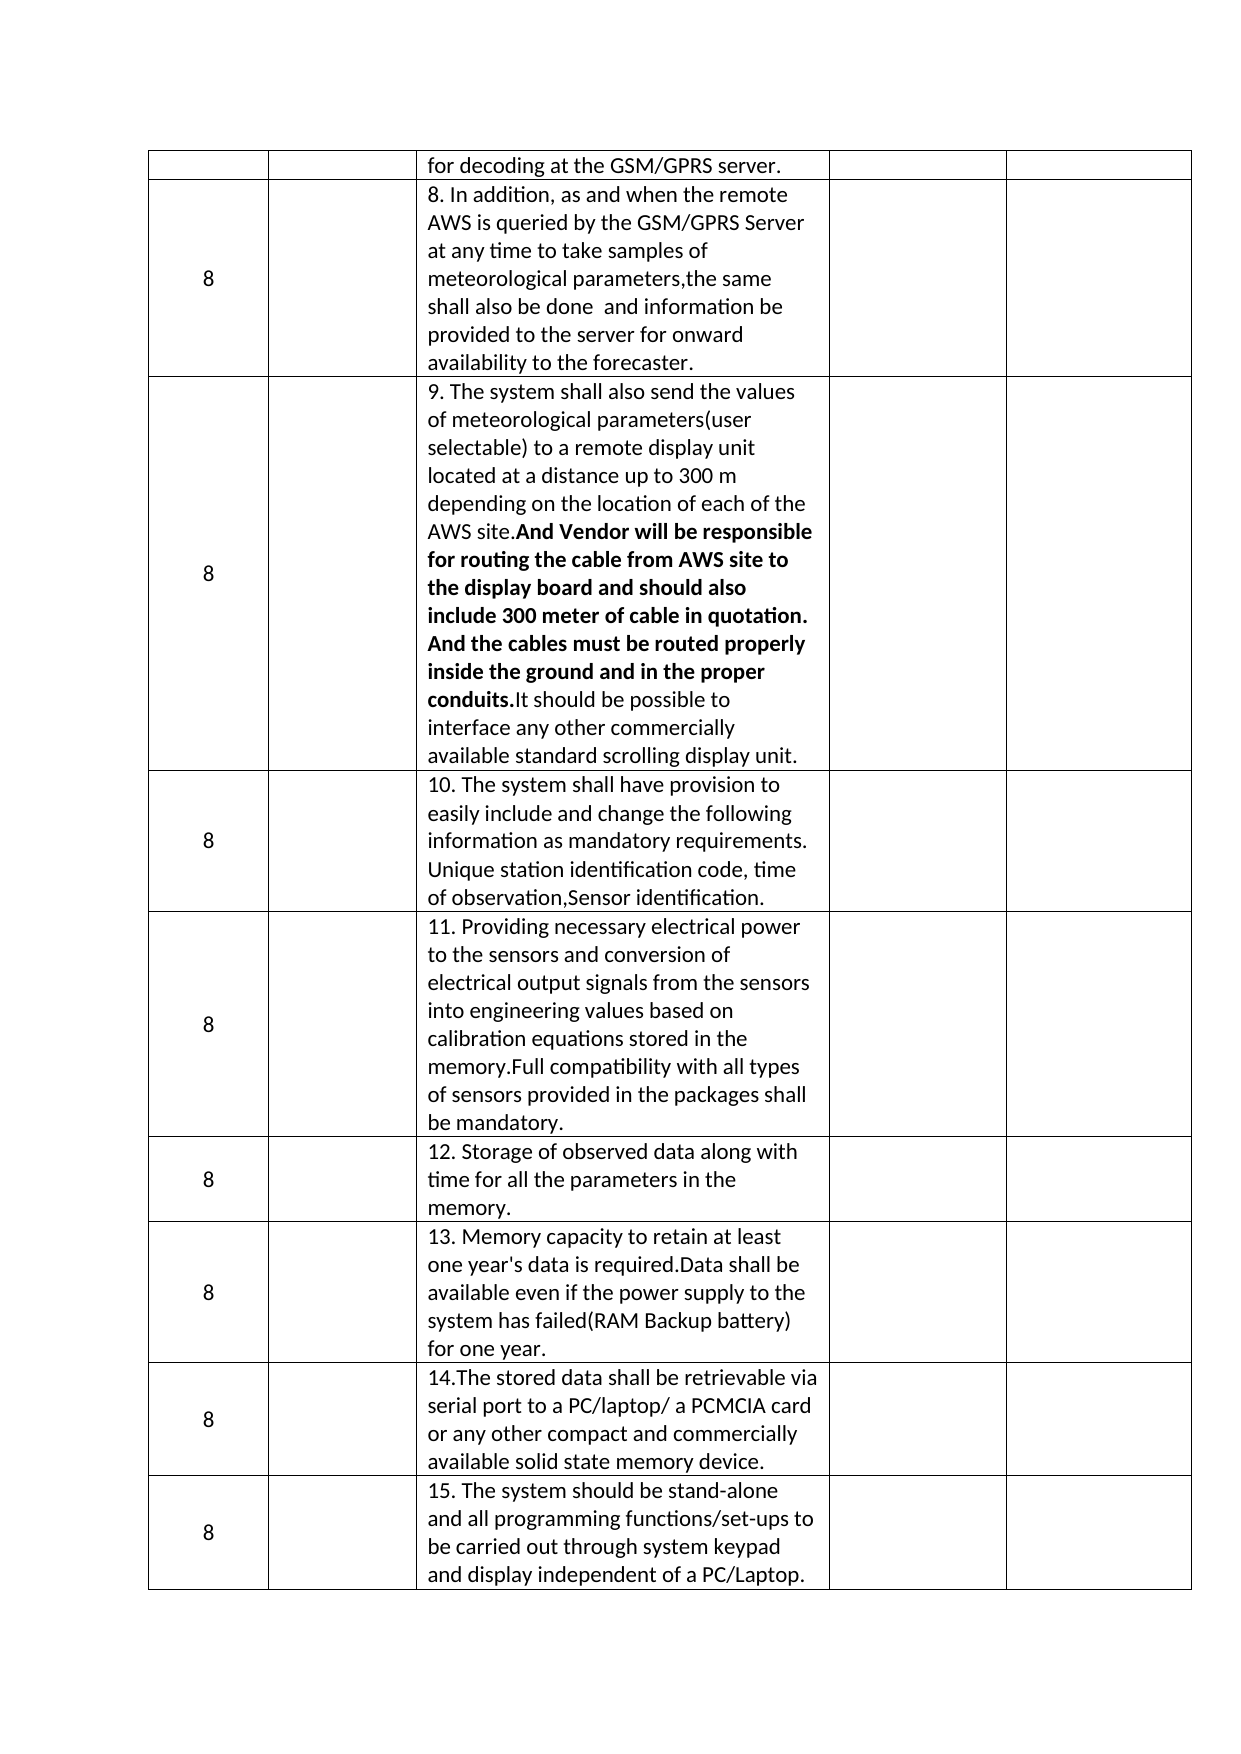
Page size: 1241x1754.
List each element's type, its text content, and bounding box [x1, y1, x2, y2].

table_cell 13. Memory capacity to retain at least one year's data is required.Data shall be available even if the power supply to the system has failed(RAM Backup battery) for one year. [417, 1222, 829, 1362]
table_cell 8 [149, 771, 268, 911]
table_cell [269, 1222, 416, 1362]
table_cell [1007, 180, 1191, 376]
table_cell [830, 1476, 1006, 1588]
table_cell 11. Providing necessary electrical power to the sensors and conversion of electrical output signals from the sensors into engineering values based on calibration equations stored in the memory.Full compatibility with all types of sensors provided in the packages shall be mandatory. [417, 912, 829, 1136]
table_cell 9. The system shall also send the values of meteorological parameters(user selectable) to a remote display unit located at a distance up to 300 m depending on the location of each of the AWS site.And Vendor will be responsible for routing the cable from AWS site to the display board and should also include 300 meter of cable in quotation. And the cables must be routed properly inside the ground and in the proper conduits.It should be possible to interface any other commercially available standard scrolling display unit. [417, 377, 829, 769]
table_cell [269, 1476, 416, 1588]
table_cell [830, 1222, 1006, 1362]
table_cell 8 [149, 377, 268, 769]
table_cell 15. The system should be stand-alone and all programming functions/set-ups to be carried out through system keypad and display independent of a PC/Laptop. [417, 1476, 829, 1588]
table_cell 8 [149, 1137, 268, 1221]
table_cell [269, 1363, 416, 1475]
table_cell [269, 1137, 416, 1221]
table_cell [830, 180, 1006, 376]
table_cell [1007, 1222, 1191, 1362]
table_cell 14.The stored data shall be retrievable via serial port to a PC/laptop/ a PCMCIA card or any other compact and commercially available solid state memory device. [417, 1363, 829, 1475]
table_cell 8 [149, 1476, 268, 1588]
table_cell 12. Storage of observed data along with time for all the parameters in the memory. [417, 1137, 829, 1221]
table_cell 8 [149, 180, 268, 376]
table_cell 8. In addition, as and when the remote AWS is queried by the GSM/GPRS Server at any time to take samples of meteorological parameters,the same shall also be done and information be provided to the server for onward availability to the forecaster. [417, 180, 829, 376]
table_cell [1007, 912, 1191, 1136]
table_cell [1007, 1363, 1191, 1475]
table_cell [1007, 771, 1191, 911]
table_cell 8 [149, 1222, 268, 1362]
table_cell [417, 151, 829, 179]
table_cell [1007, 1476, 1191, 1588]
table_cell [1007, 377, 1191, 769]
table_cell 8 [149, 1363, 268, 1475]
table_cell 8 [149, 912, 268, 1136]
table_cell [269, 151, 416, 179]
table_cell [1007, 151, 1191, 179]
table_cell [269, 377, 416, 769]
table_cell [1007, 1137, 1191, 1221]
table_cell [269, 180, 416, 376]
table_cell 7 [149, 151, 268, 179]
table_cell [269, 912, 416, 1136]
table_cell [830, 771, 1006, 911]
table_cell 10. The system shall have provision to easily include and change the following information as mandatory requirements. Unique station identification code, time of observation,Sensor identification. [417, 771, 829, 911]
table_cell [830, 1363, 1006, 1475]
table_cell [830, 377, 1006, 769]
table_cell [830, 912, 1006, 1136]
table_cell [830, 1137, 1006, 1221]
table_cell [830, 151, 1006, 179]
table_cell [269, 771, 416, 911]
